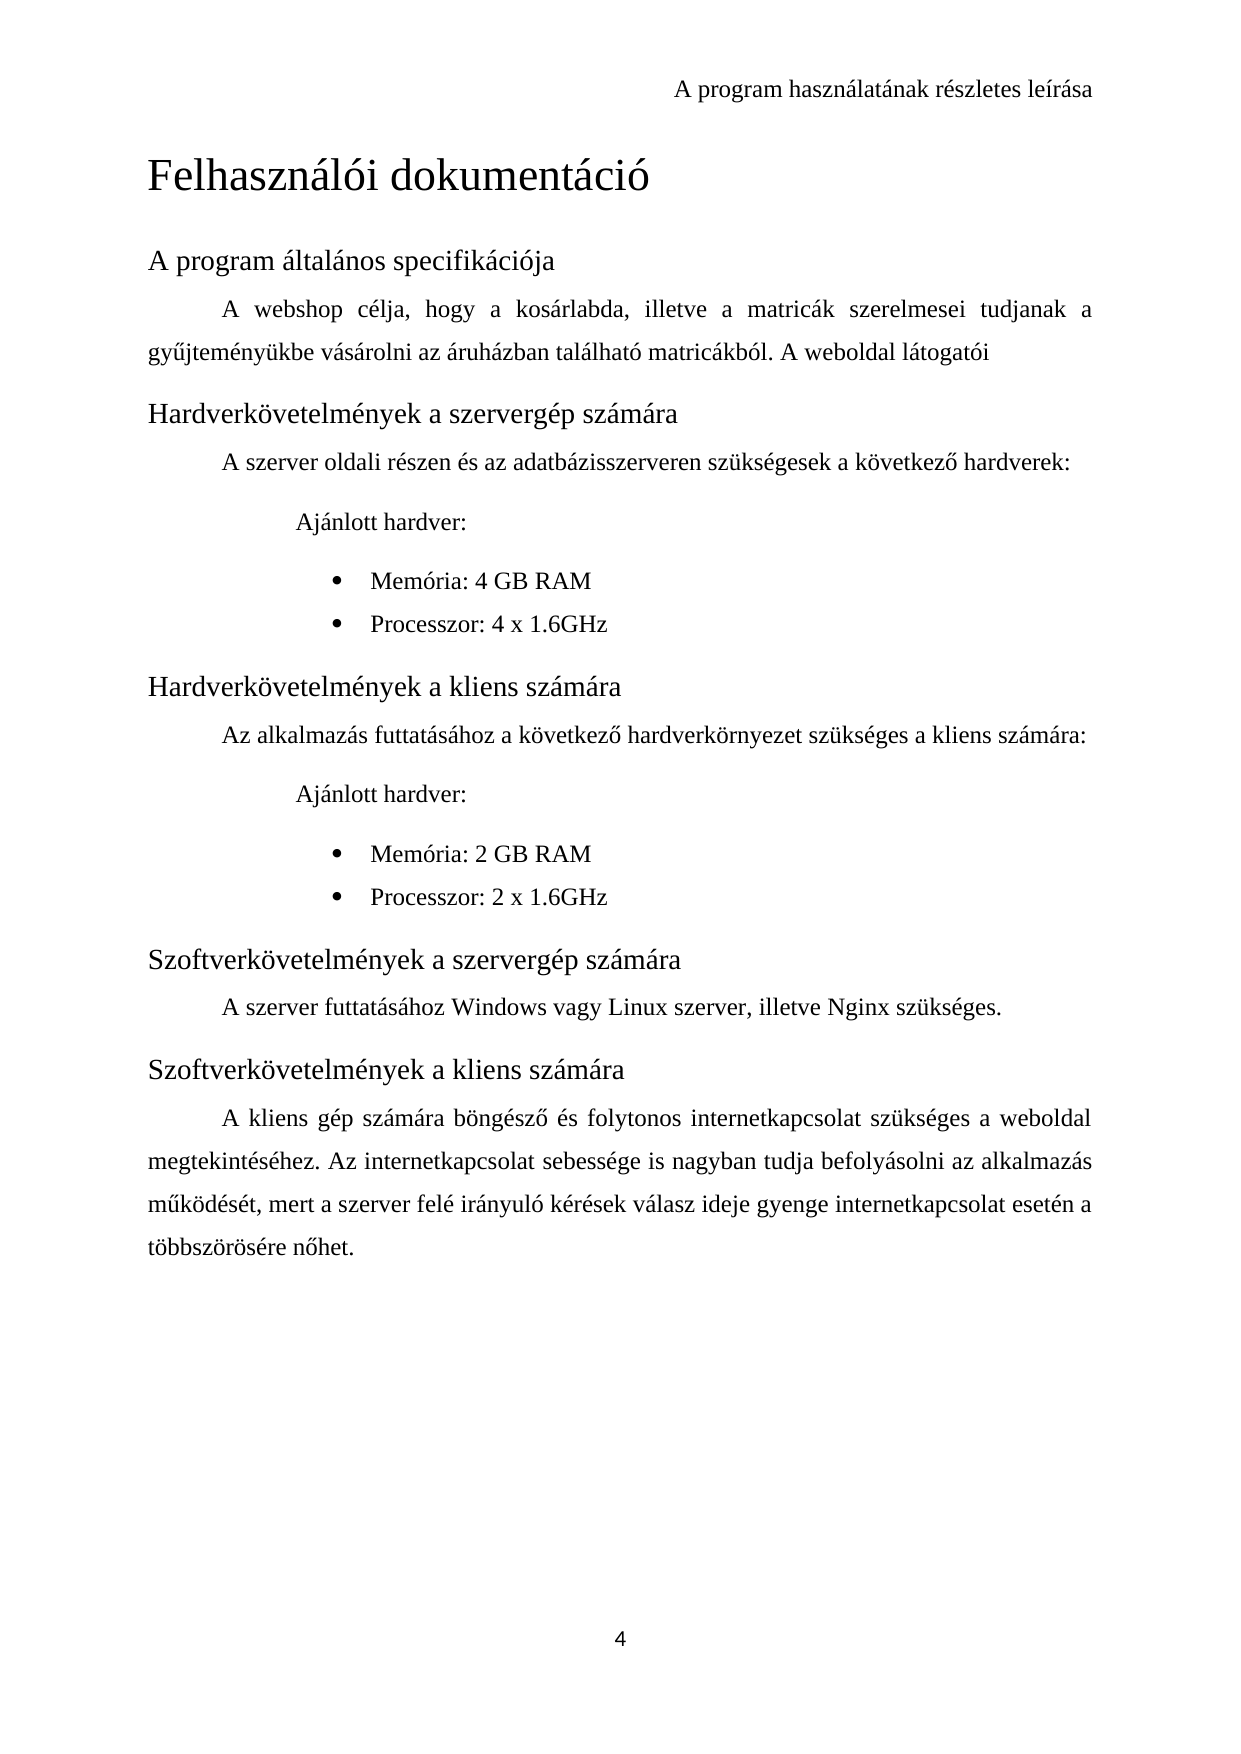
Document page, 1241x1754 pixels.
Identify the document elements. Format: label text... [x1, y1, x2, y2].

text A szerver futtatásához Windows vagy Linux szerver, illetve Nginx szükséges. [148, 992, 1093, 1021]
subtitle Szoftverkövetelmények a szervergép számára [148, 942, 1093, 976]
list Memória: 4 GB RAM [333, 566, 1093, 595]
text Felhasználói dokumentáció [148, 148, 1093, 200]
text Ajánlott hardver: [148, 779, 1093, 808]
text Ajánlott hardver: [148, 507, 1093, 535]
text A szerver oldali részen és az adatbázisszerveren szükségesek a következő hardverek: [148, 447, 1093, 476]
list Memória: 2 GB RAM [333, 839, 1093, 868]
list Processzor: 2 x 1.6GHz [333, 882, 1093, 911]
text Az alkalmazás futtatásához a következő hardverkörnyezet szükséges a kliens számára: [148, 720, 1093, 748]
subtitle Hardverkövetelmények a szervergép számára [148, 397, 1093, 430]
text A kliens gép számára böngésző és folytonos internetkapcsolat szükséges a weboldal megtekintéséhez. Az internetkapcsolat sebessége is nagyban tudja befolyásolni az alkalmazás működését, mert a szerver felé irányuló kérések válasz ideje gyenge internetkapcsolat esetén a többszörösére nőhet. [148, 1103, 1093, 1261]
text A webshop célja, hogy a kosárlabda, illetve a matricák szerelmesei tudjanak a gyűjteményükbe vásárolni az áruházban található matricákból. A weboldal látogatói [148, 294, 1093, 366]
subtitle A program általános specifikációja [148, 243, 1093, 277]
subtitle Szoftverkövetelmények a kliens számára [148, 1052, 1093, 1086]
subtitle Hardverkövetelmények a kliens számára [148, 669, 1093, 703]
list Processzor: 4 x 1.6GHz [333, 609, 1093, 638]
